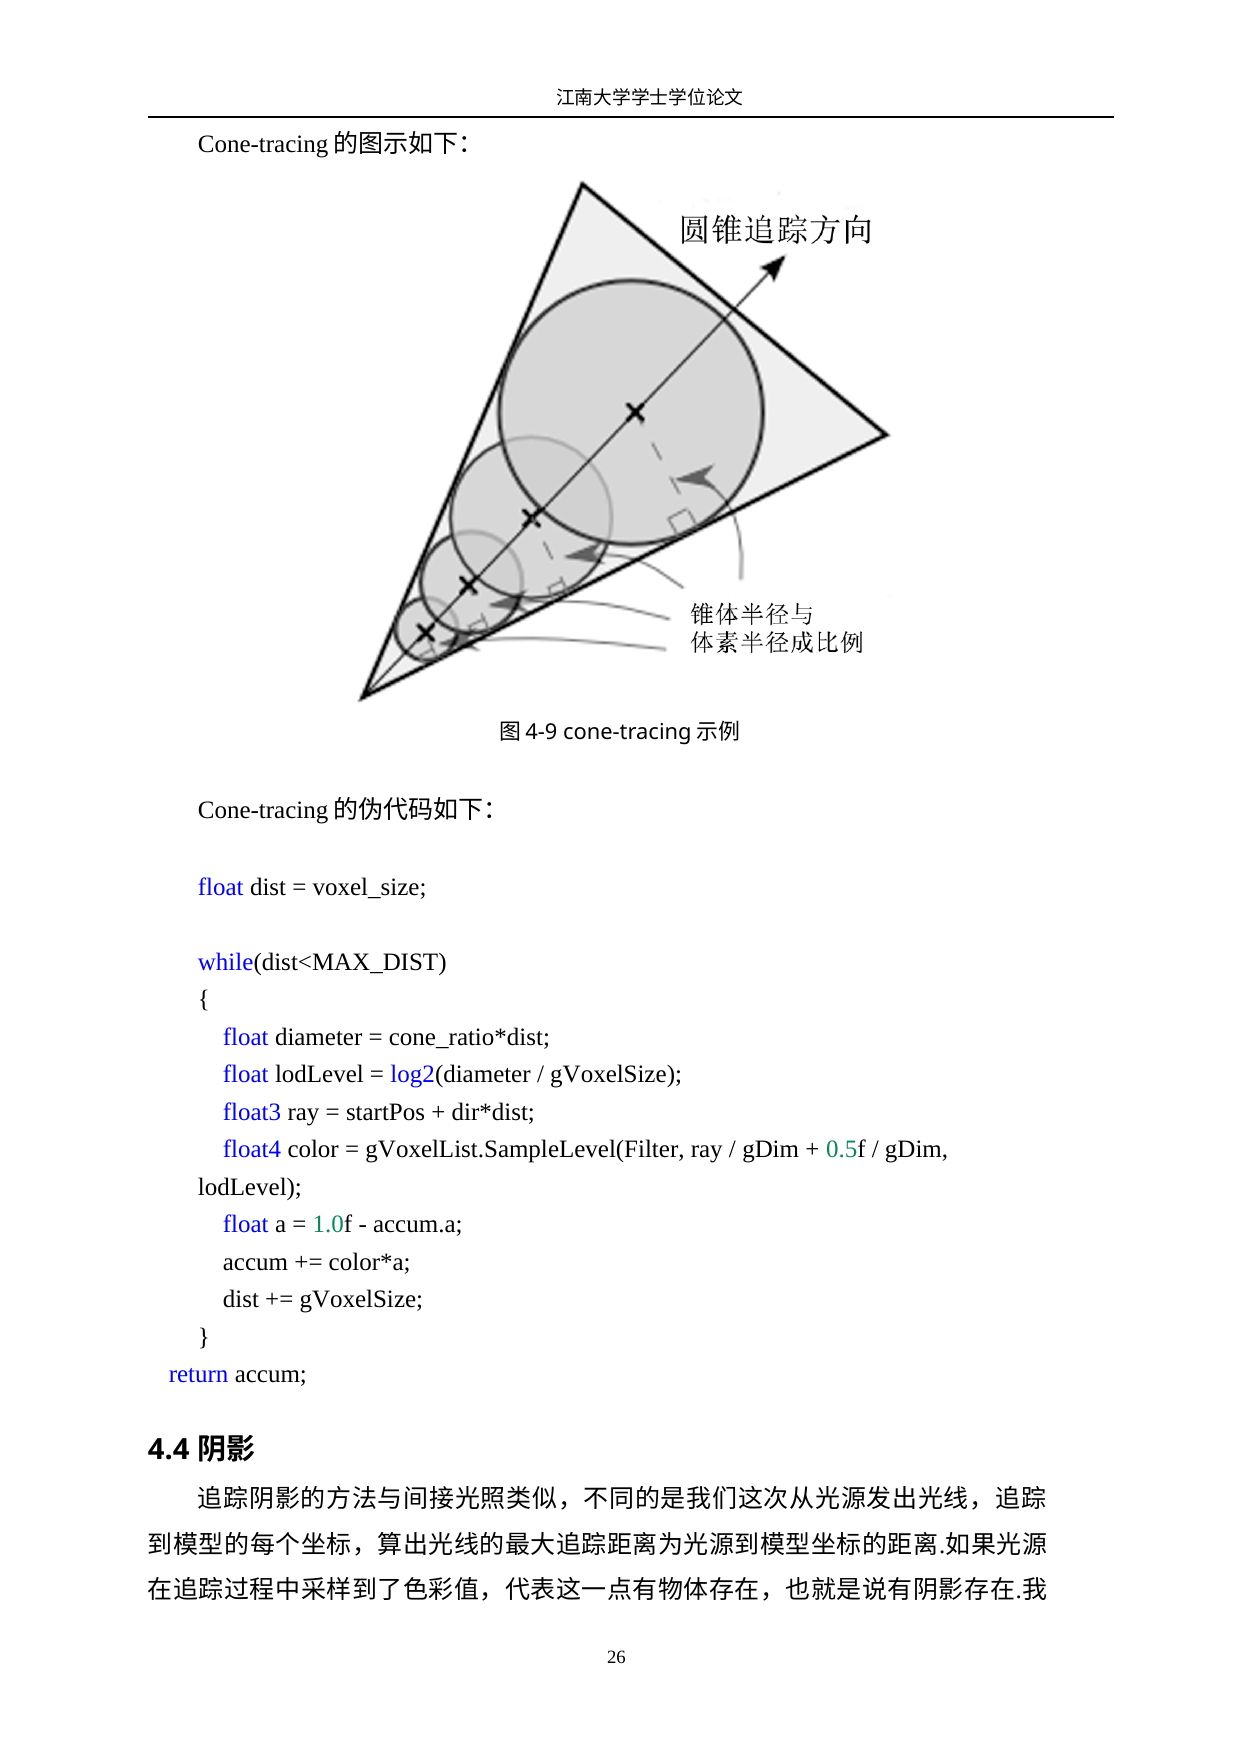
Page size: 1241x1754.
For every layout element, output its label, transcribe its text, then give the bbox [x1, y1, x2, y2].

text 4.4 阴影 [148, 1426, 1047, 1468]
text Cone-tracing的伪代码如下： [148, 789, 1047, 826]
text while(dist<MAX_DIST) [198, 938, 1047, 976]
text float a = 1.0f - accum.a; [198, 1201, 1047, 1238]
text } [198, 1313, 1047, 1351]
text float dist = voxel_size; [198, 863, 1047, 901]
text float4 color = gVoxelList.SampleLevel(Filter, ray / gDim + 0.5f / gDim, lodLevel); [198, 1126, 1047, 1201]
picture [352, 168, 893, 707]
text float3 ray = startPos + dir*dist; [198, 1088, 1047, 1126]
text Cone-tracing的图示如下： [148, 123, 1047, 159]
text return accum; [148, 1351, 1122, 1388]
text accum += color*a; [198, 1238, 1047, 1276]
text dist += gVoxelSize; [198, 1276, 1047, 1313]
text 图4-9 cone-tracing示例 [148, 714, 1047, 745]
text { [198, 976, 1047, 1013]
text float lodLevel = log2(diameter / gVoxelSize); [198, 1051, 1047, 1088]
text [148, 1479, 1047, 1606]
text float diameter = cone_ratio*dist; [198, 1013, 1047, 1051]
